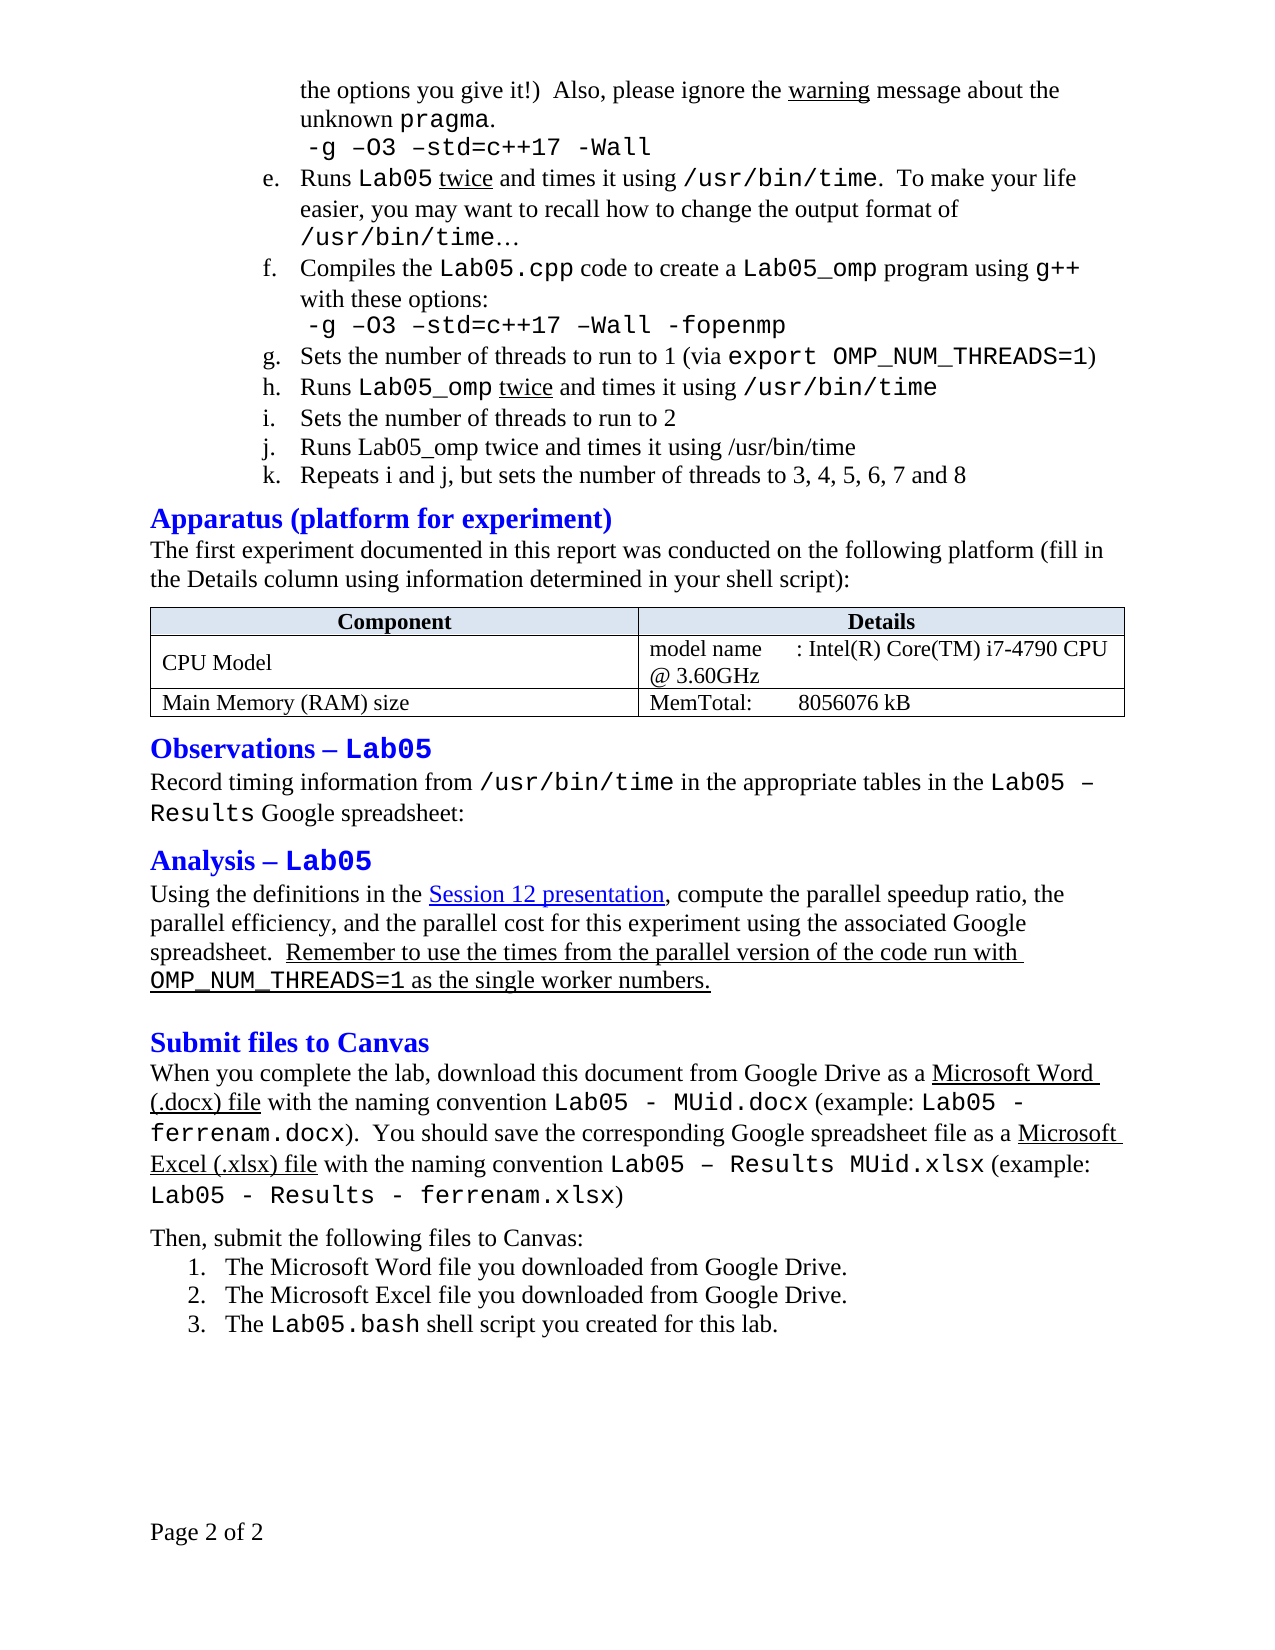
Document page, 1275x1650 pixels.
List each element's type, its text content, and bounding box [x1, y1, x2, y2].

list Runs Lab05_omp twice and times it using /usr/bin/time [262, 432, 1125, 460]
subtitle Analysis – Lab05 [150, 843, 1125, 879]
table_cell CPU Model [151, 636, 638, 688]
list Sets the number of threads to run to 2 [262, 403, 1125, 432]
list Runs Lab05 twice and times it using /usr/bin/time. To make your life easier, you may want to recall how to change the output format of /usr/bin/time… [262, 163, 1125, 253]
text When you complete the lab, download this document from Google Drive as a Microsoft Word (.docx) file with the naming convention Lab05 - MUid.docx (example: Lab05 - ferrenam.docx). You should save the corresponding Google spreadsheet file as a Microsoft Excel (.xlsx) file with the naming convention Lab05 – Results MUid.xlsx (example: Lab05 - Results - ferrenam.xlsx) [150, 1058, 1125, 1211]
table_header Details [639, 608, 1124, 634]
subtitle Apparatus (platform for experiment) [150, 502, 1125, 535]
list The Lab05.bash shell script you created for this lab. [187, 1309, 1125, 1340]
table_cell Main Memory (RAM) size [151, 689, 638, 716]
list Sets the number of threads to run to 1 (via export OMP_NUM_THREADS=1) [262, 341, 1125, 372]
text -g –O3 –std=c++17 -Wall [225, 134, 1125, 163]
subtitle Observations – Lab05 [150, 731, 1125, 767]
text Record timing information from /usr/bin/time in the appropriate tables in the Lab05 – Results Google spreadsheet: [150, 767, 1125, 829]
subtitle Submit files to Canvas [150, 1025, 1125, 1058]
table_cell model name : Intel(R) Core(TM) i7-4790 CPU @ 3.60GHz [639, 636, 1124, 688]
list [262, 75, 1125, 134]
list Runs Lab05_omp twice and times it using /usr/bin/time [262, 372, 1125, 403]
text -g –O3 –std=c++17 –Wall -fopenmp [225, 313, 1125, 341]
text Then, submit the following files to Canvas: [150, 1223, 1125, 1252]
table_cell MemTotal: 8056076 kB [639, 689, 1124, 716]
list The Microsoft Excel file you downloaded from Google Drive. [187, 1281, 1125, 1309]
text The first experiment documented in this report was conducted on the following platform (fill in the Details column using information determined in your shell script): [150, 535, 1125, 593]
table_header Component [151, 608, 638, 634]
list Compiles the Lab05.cpp code to create a Lab05_omp program using g++ with these options: [262, 253, 1125, 313]
text Using the definitions in the Session 12 presentation, compute the parallel speedup ratio, the parallel efficiency, and the parallel cost for this experiment using the associated Google spreadsheet. Remember to use the times from the parallel version of the code run with OMP_NUM_THREADS=1 as the single worker numbers. [150, 879, 1125, 996]
list Repeats i and j, but sets the number of threads to 3, 4, 5, 6, 7 and 8 [262, 460, 1125, 489]
list The Microsoft Word file you downloaded from Google Drive. [187, 1252, 1125, 1281]
